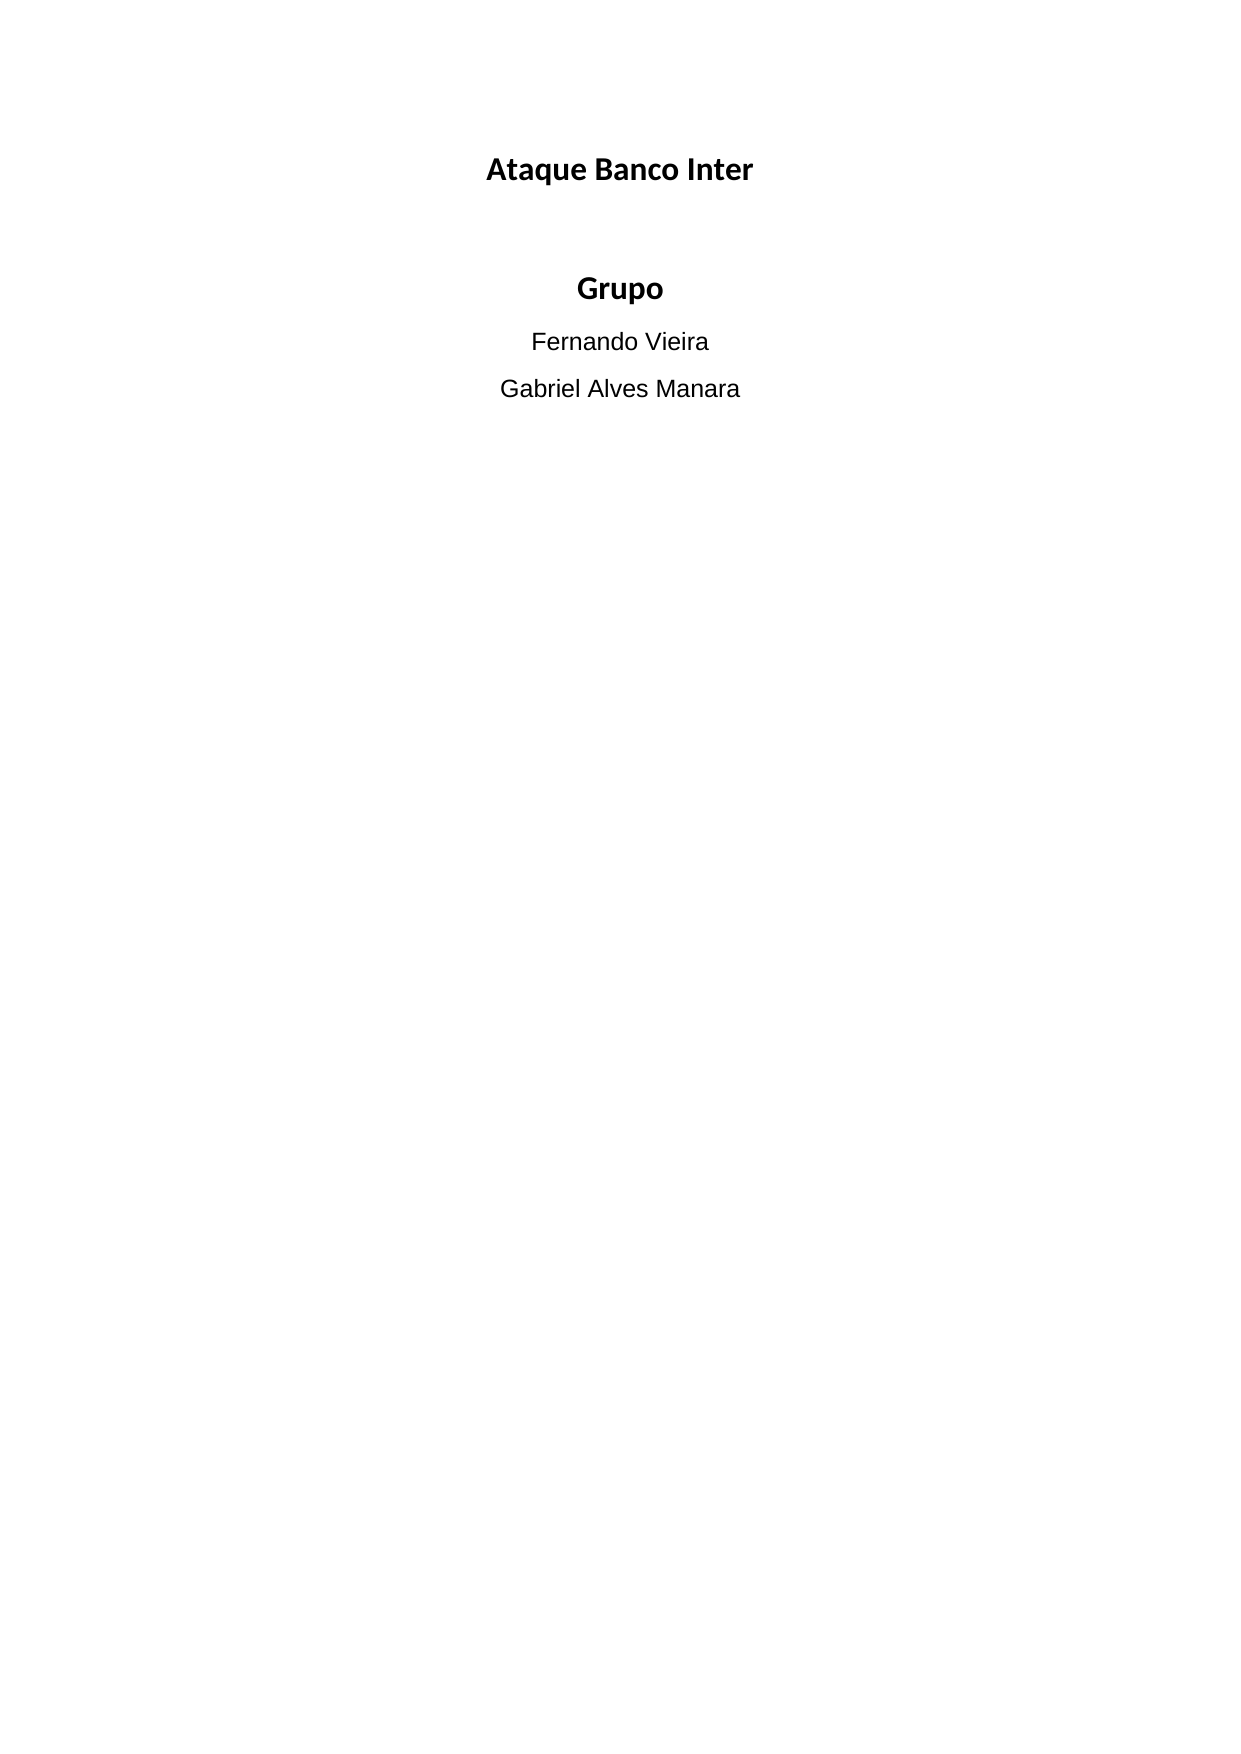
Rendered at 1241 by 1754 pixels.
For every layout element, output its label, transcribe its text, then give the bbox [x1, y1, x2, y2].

text Grupo [177, 267, 1063, 308]
text Gabriel Alves Manara [177, 374, 1063, 403]
text Ataque Banco Inter [177, 148, 1063, 188]
text Fernando Vieira [177, 327, 1063, 356]
